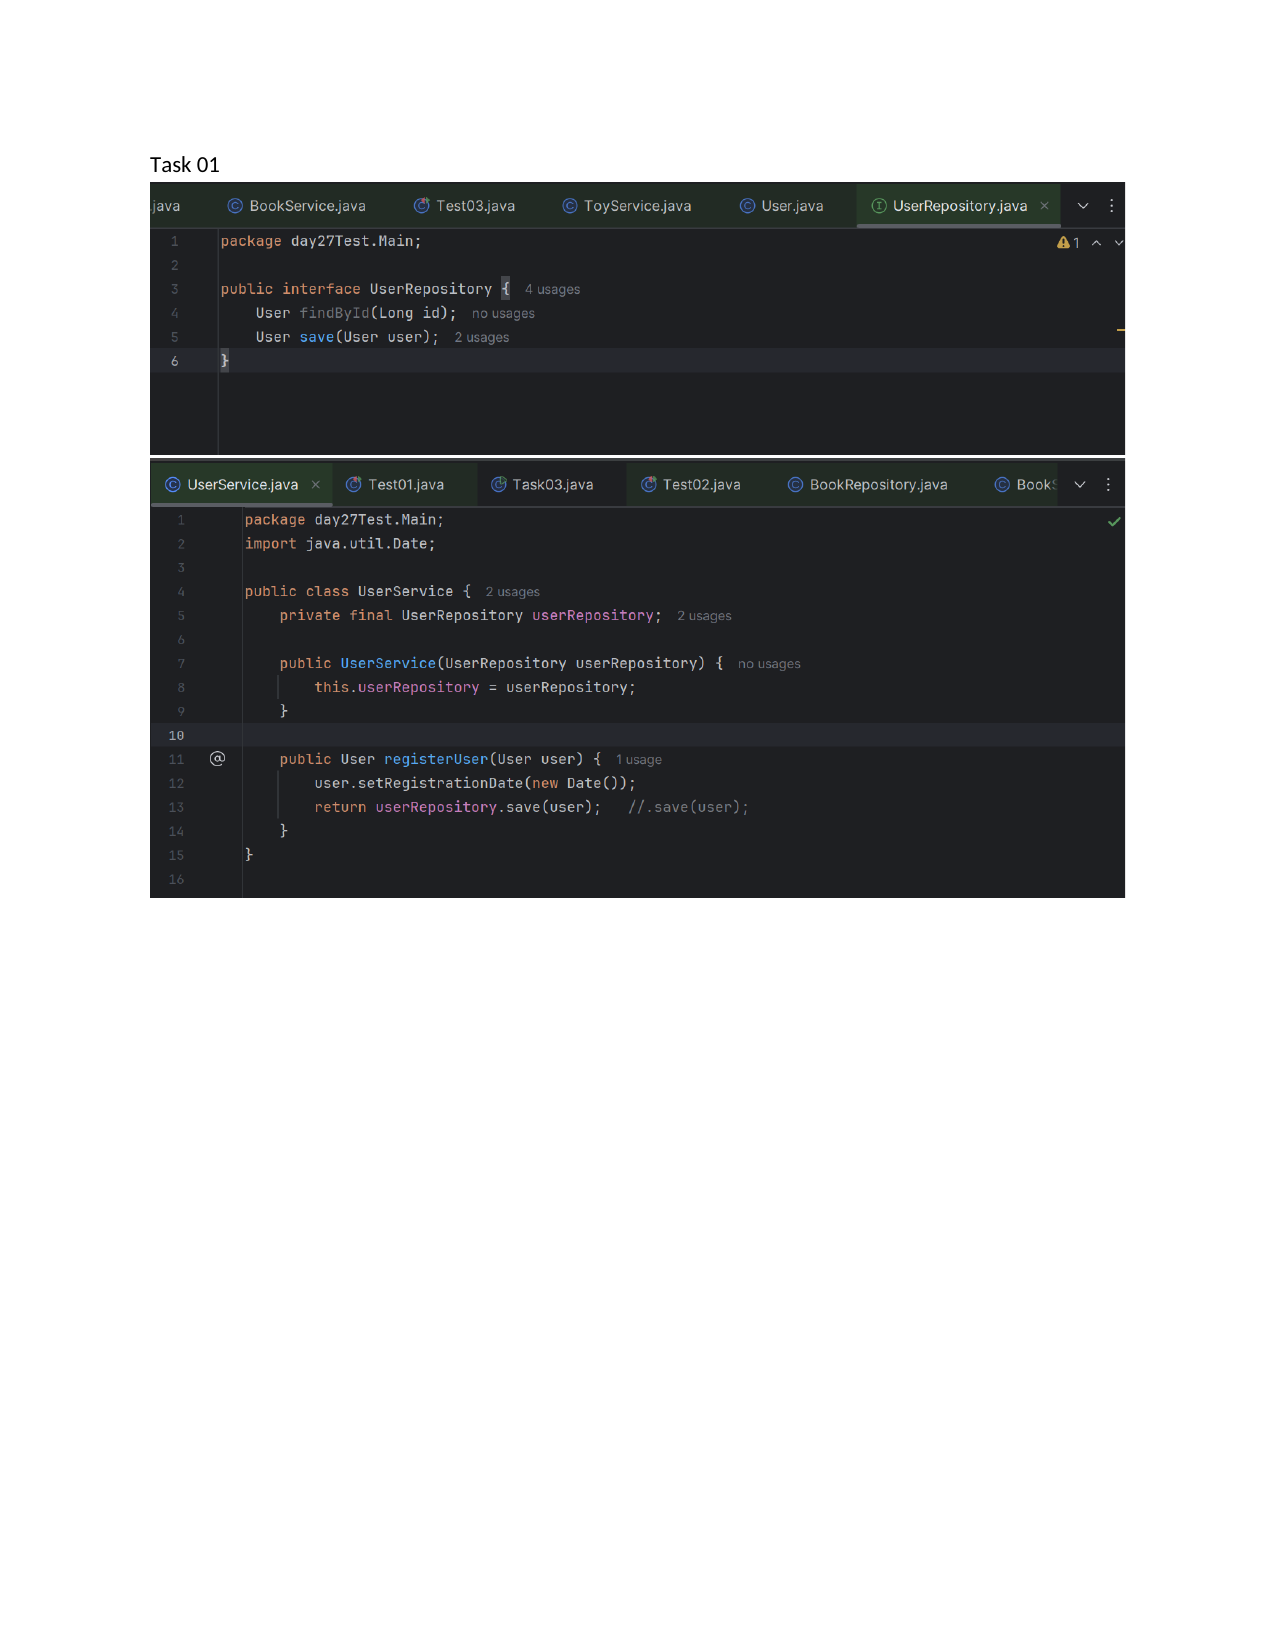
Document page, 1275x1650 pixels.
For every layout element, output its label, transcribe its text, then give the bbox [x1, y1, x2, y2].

picture [150, 458, 1125, 898]
picture [150, 182, 1125, 455]
text Task 01 [150, 150, 1125, 178]
